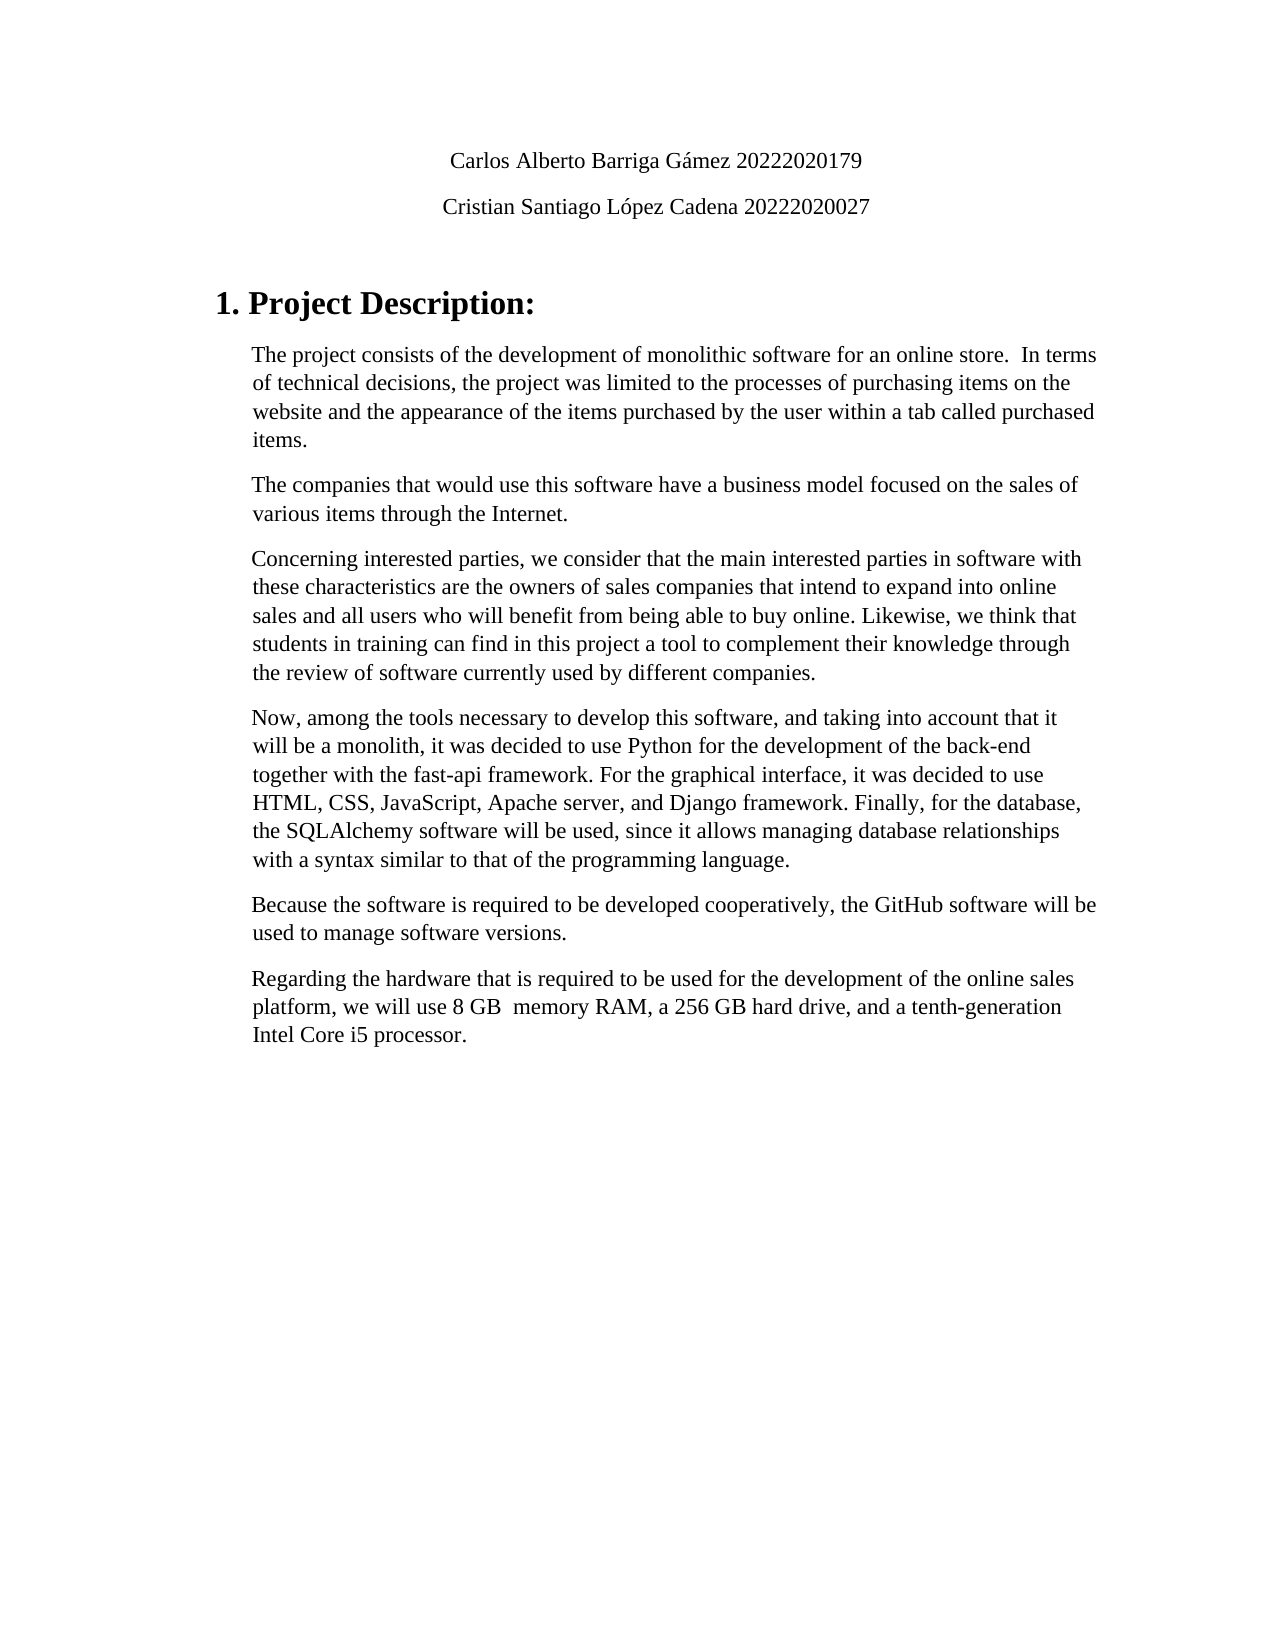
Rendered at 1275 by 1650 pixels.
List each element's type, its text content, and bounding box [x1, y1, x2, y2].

text 1. Project Description: [215, 283, 1098, 321]
text Now, among the tools necessary to develop this software, and taking into account that it will be a monolith, it was decided to use Python for the development of the back-end together with the fast-api framework. For the graphical interface, it was decided to use HTML, CSS, JavaScript, Apache server, and Django framework. Finally, for the database, the SQLAlchemy software will be used, since it allows managing database relationships with a syntax similar to that of the programming language. [251, 704, 1098, 872]
text Because the software is required to be developed cooperatively, the GitHub software will be used to manage software versions. [251, 891, 1098, 946]
text Cristian Santiago López Cadena 20222020027 [215, 193, 1098, 219]
text Concerning interested parties, we consider that the main interested parties in software with these characteristics are the owners of sales companies that intend to expand into online sales and all users who will benefit from being able to buy online. Likewise, we think that students in training can find in this project a tool to complement their knowledge through the review of software currently used by different companies. [251, 545, 1098, 685]
text The companies that would use this software have a business model focused on the sales of various items through the Internet. [251, 471, 1098, 526]
text Carlos Alberto Barriga Gámez 20222020179 [215, 148, 1098, 174]
text Regarding the hardware that is required to be used for the development of the online sales platform, we will use 8 GB memory RAM, a 256 GB hard drive, and a tenth-generation Intel Core i5 processor. [251, 964, 1098, 1048]
text The project consists of the development of monolithic software for an online store. In terms of technical decisions, the project was limited to the processes of purchasing items on the website and the appearance of the items purchased by the user within a tab called purchased items. [251, 341, 1098, 453]
